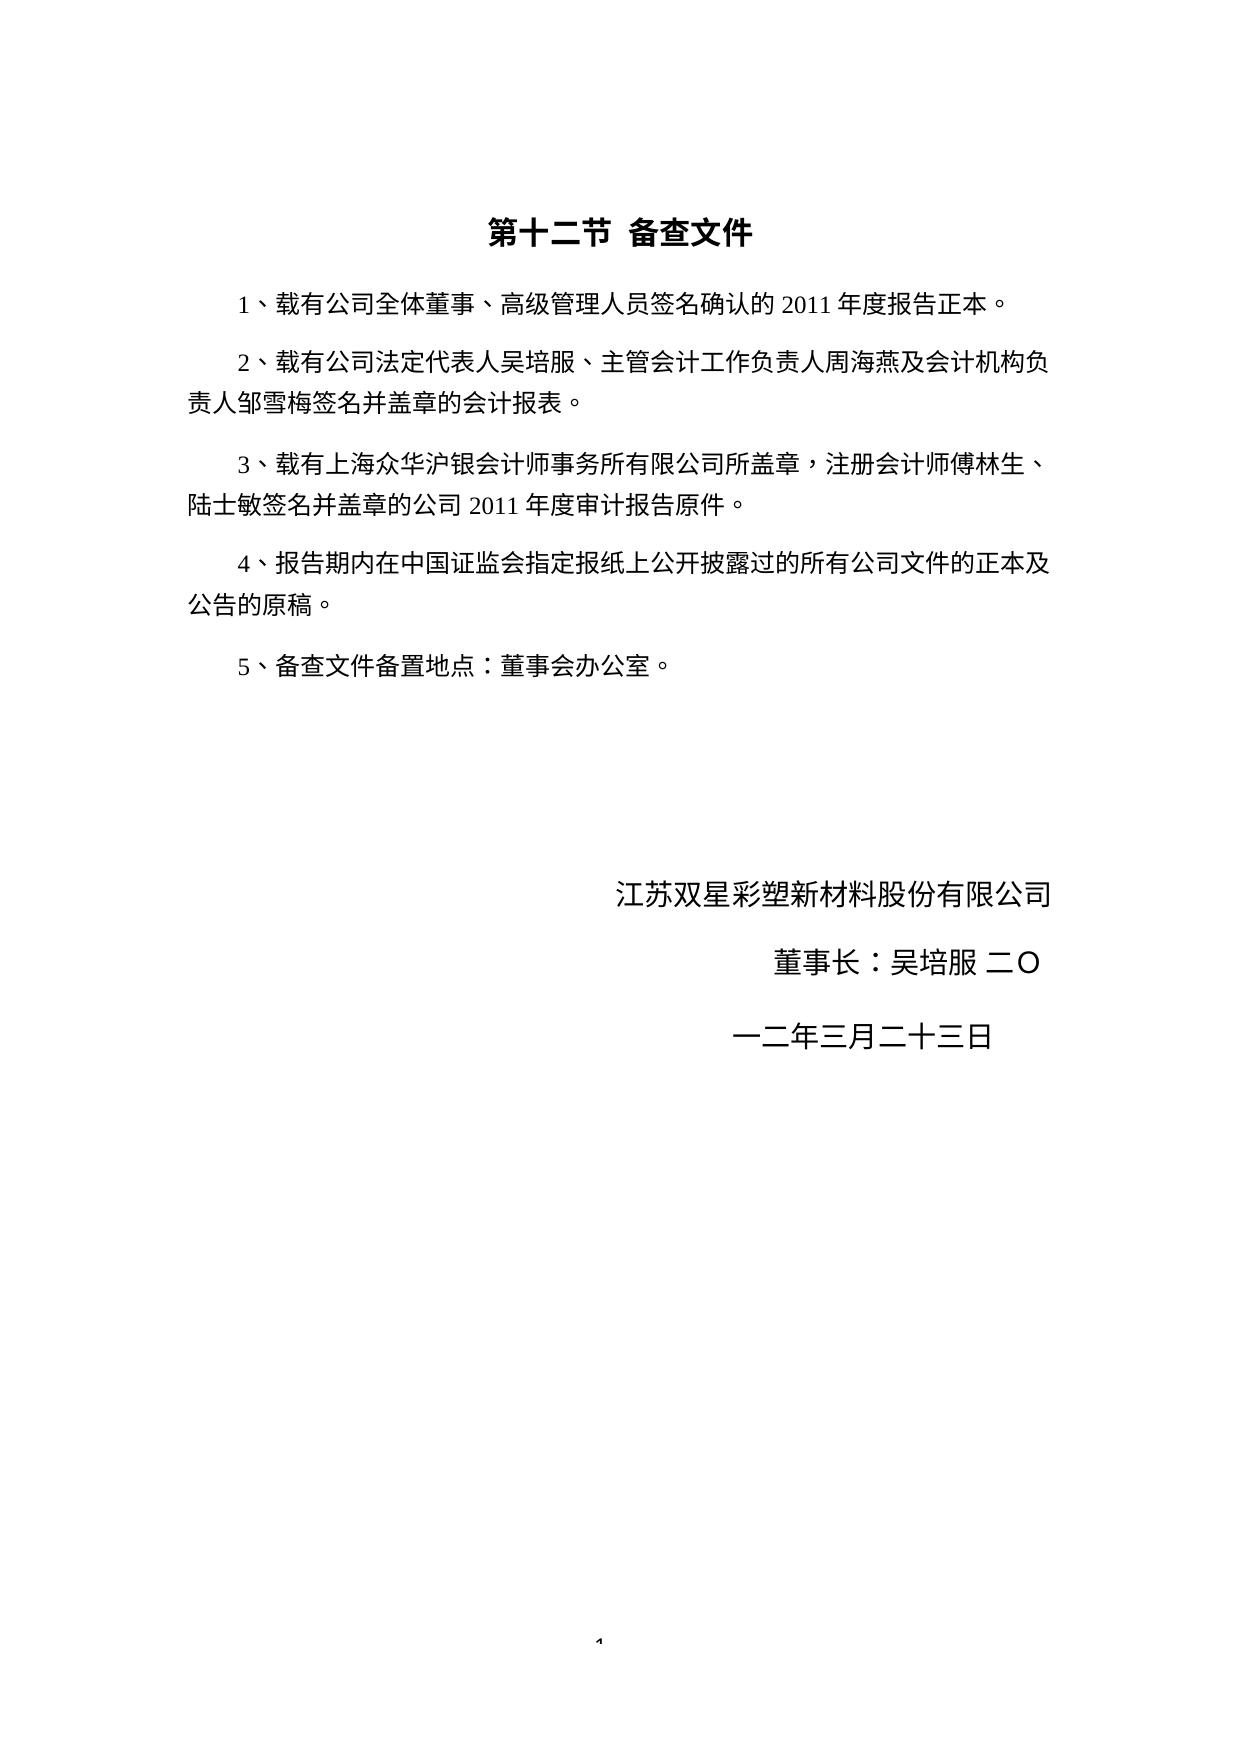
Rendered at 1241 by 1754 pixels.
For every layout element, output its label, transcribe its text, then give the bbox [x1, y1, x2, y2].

text 4、报告期内在中国证监会指定报纸上公开披露过的所有公司文件的正本及 公告的原稿。 [187, 546, 1052, 621]
text 5、备查文件备置地点：董事会办公室。 [237, 648, 1065, 682]
subtitle 第十二节 备查文件 [185, 211, 1055, 254]
text 2、载有公司法定代表人吴培服、主管会计工作负责人周海燕及会计机构负 责人邹雪梅签名并盖章的会计报表。 [187, 345, 1052, 419]
text 江苏双星彩塑新材料股份有限公司 [615, 875, 1065, 914]
text 董事长：吴培服 二Ｏ一二年三月二十三日 [732, 942, 1055, 1056]
text 3、载有上海众华沪银会计师事务所有限公司所盖章，注册会计师傅林生、 陆士敏签名并盖章的公司 2011 年度审计报告原件。 [187, 447, 1052, 522]
subtitle 1、载有公司全体董事、高级管理人员签名确认的 2011 年度报告正本。 [237, 286, 1065, 320]
